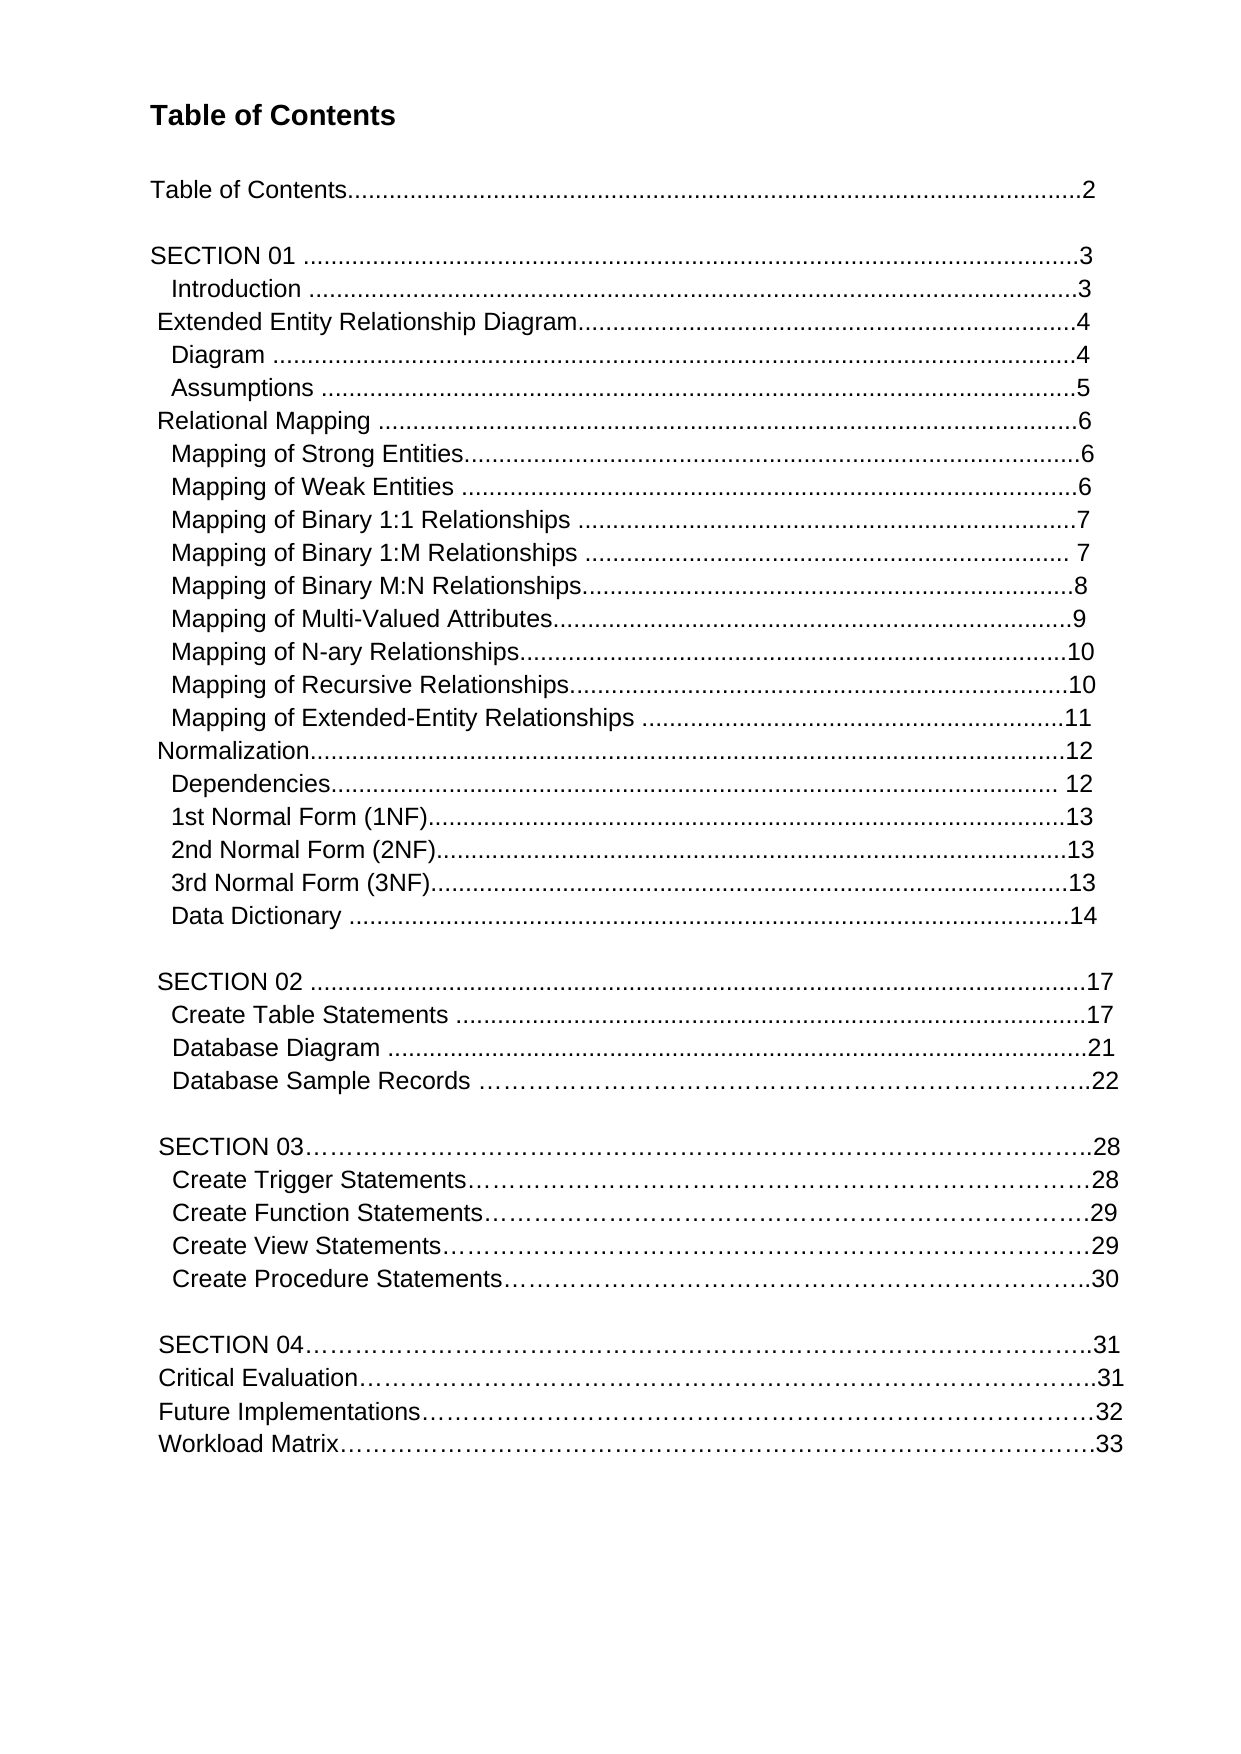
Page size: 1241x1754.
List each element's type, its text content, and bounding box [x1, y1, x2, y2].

list SECTION 04…………………………………………………………………………………..31 [75, 1330, 1165, 1359]
list 1st Normal Form (1NF)............................................................................................13 [150, 802, 1165, 831]
list Relational Mapping .....................................................................................................6 [150, 406, 1165, 434]
list Mapping of Extended-Entity Relationships .............................................................11 [150, 703, 1165, 732]
list Mapping of Binary M:N Relationships.......................................................................8 [150, 571, 1165, 600]
list Future Implementations………………………………………………………………………32 [75, 1396, 1165, 1425]
list Create Function Statements……………………………………………………………….29 [75, 1198, 1165, 1227]
list Mapping of Binary 1:M Relationships ...................................................................... 7 [150, 538, 1165, 567]
list Dependencies......................................................................................................... 12 [150, 769, 1165, 798]
list Mapping of Strong Entities.........................................................................................6 [150, 439, 1165, 468]
list Critical Evaluation……………………………………………………………………………..31 [75, 1363, 1165, 1392]
list SECTION 03…………………………………………………………………………………..28 [75, 1132, 1165, 1161]
list Create View Statements……………………………………………………………………29 [75, 1231, 1165, 1260]
list SECTION 01 ................................................................................................................3 [150, 241, 1165, 269]
list Normalization.............................................................................................................12 [150, 736, 1165, 765]
list 3rd Normal Form (3NF)............................................................................................13 [150, 868, 1165, 897]
list Extended Entity Relationship Diagram........................................................................4 [150, 307, 1165, 336]
list Create Table Statements ...........................................................................................17 [150, 1000, 1165, 1029]
list Mapping of N-ary Relationships...............................................................................10 [150, 637, 1165, 666]
list Mapping of Weak Entities .........................................................................................6 [150, 472, 1165, 501]
list Introduction ...............................................................................................................3 [150, 274, 1165, 302]
list Data Dictionary ........................................................................................................14 [150, 901, 1165, 930]
list Mapping of Multi-Valued Attributes...........................................................................9 [150, 604, 1165, 633]
list Assumptions .............................................................................................................5 [150, 373, 1165, 402]
list Table of Contents..........................................................................................................2 [150, 175, 1165, 203]
list Mapping of Binary 1:1 Relationships ........................................................................7 [150, 505, 1165, 534]
list Database Diagram .....................................................................................................21 [75, 1033, 1165, 1062]
list SECTION 02 ................................................................................................................17 [150, 967, 1165, 996]
list Table of Contents [150, 98, 1165, 131]
list Mapping of Recursive Relationships........................................................................10 [150, 670, 1165, 699]
list Diagram ....................................................................................................................4 [150, 340, 1165, 368]
list Database Sample Records ………………………………………………………………..22 [75, 1066, 1165, 1095]
list Create Procedure Statements……………………………………………………………..30 [75, 1264, 1165, 1293]
list Create Trigger Statements…………………………………………………………………28 [75, 1165, 1165, 1194]
list Workload Matrix……………………………………………………………………………….33 [75, 1429, 1165, 1458]
list 2nd Normal Form (2NF)...........................................................................................13 [150, 835, 1165, 864]
